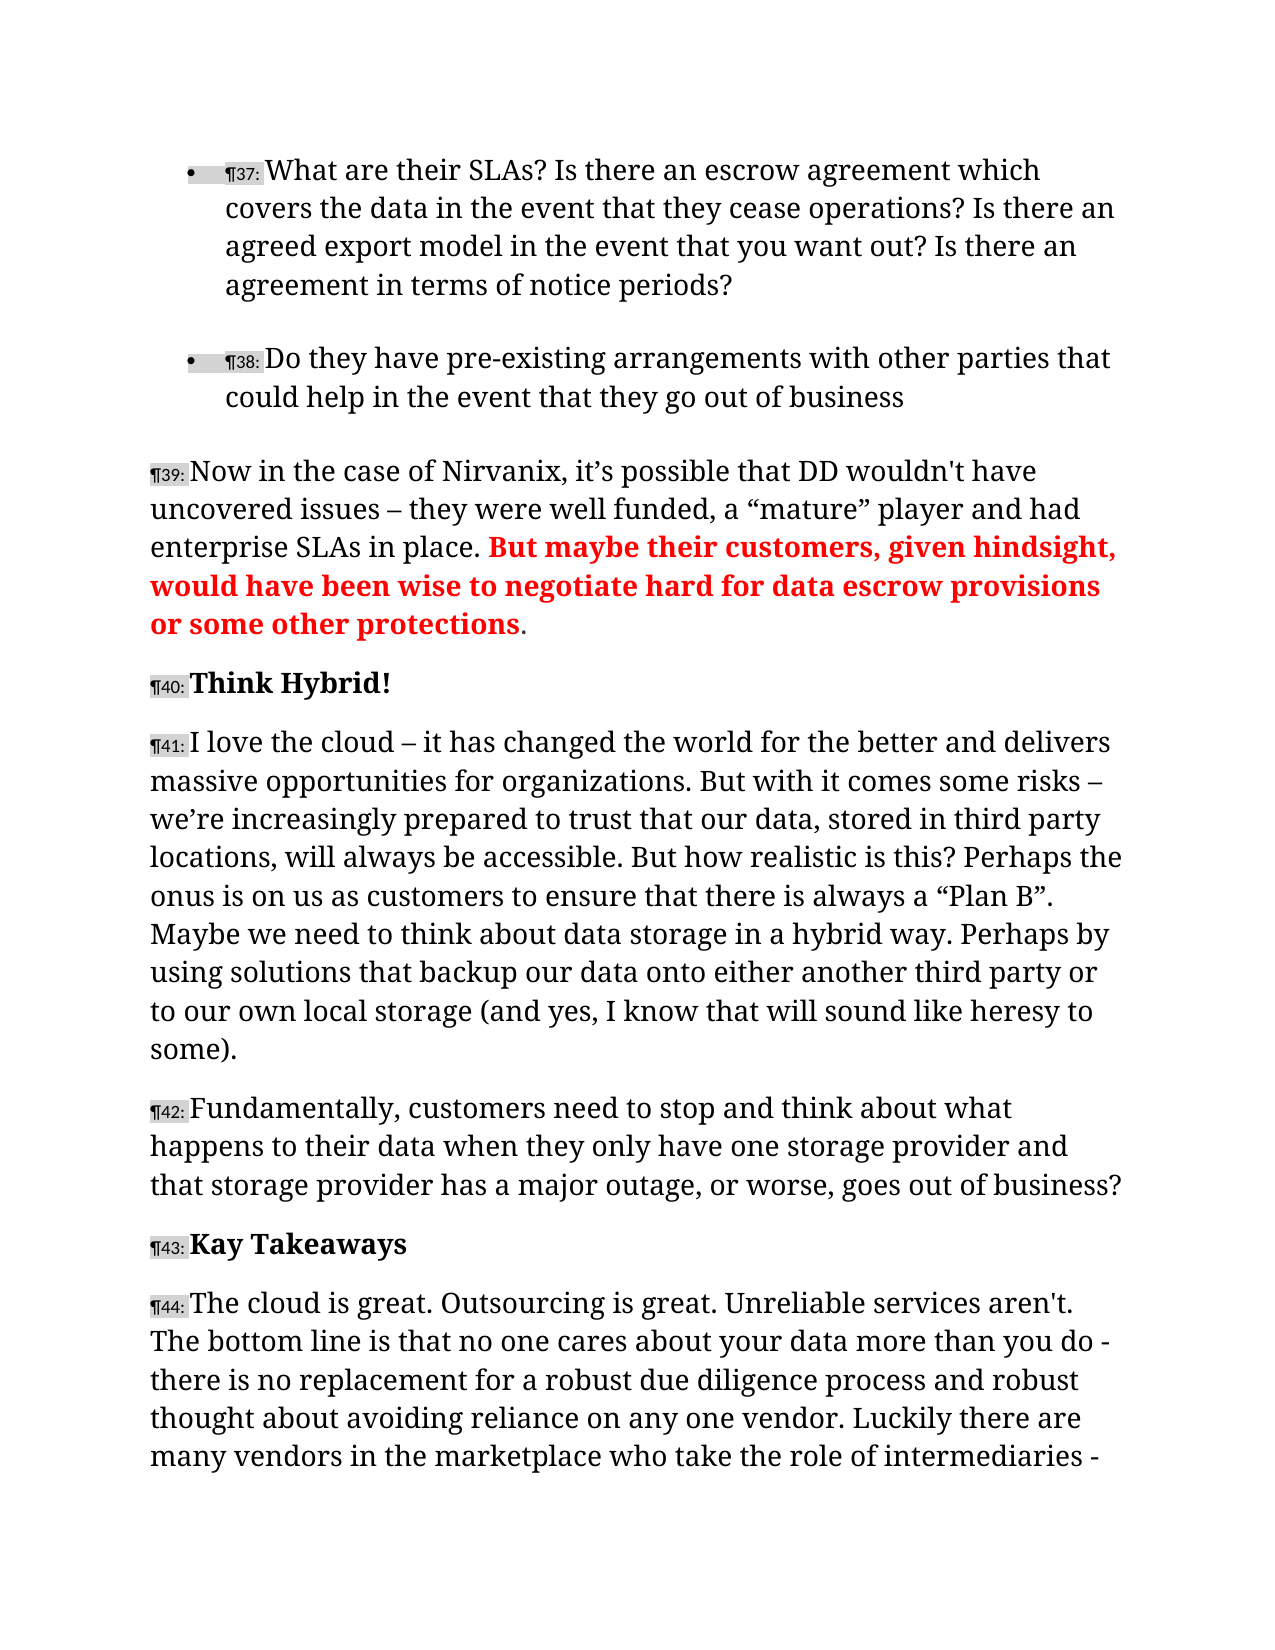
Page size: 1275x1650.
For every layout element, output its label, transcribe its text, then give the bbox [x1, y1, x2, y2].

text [150, 1283, 1125, 1475]
list ¶37: What are their SLAs? Is there an escrow agreement which covers the data in the event that they cease operations? Is there an agreed export model in the event that you want out? Is there an agreement in terms of notice periods? [187, 150, 1125, 303]
text ¶42: Fundamentally, customers need to stop and think about what happens to their data when they only have one storage provider and that storage provider has a major outage, or worse, goes out of business? [150, 1088, 1125, 1203]
text ¶41: I love the cloud – it has changed the world for the better and delivers massive opportunities for organizations. But with it comes some risks – we’re increasingly prepared to trust that our data, stored in third party locations, will always be accessible. But how realistic is this? Perhaps the onus is on us as customers to ensure that there is always a “Plan B”. Maybe we need to think about data storage in a hybrid way. Perhaps by using solutions that backup our data onto either another third party or to our own local storage (and yes, I know that will sound like heresy to some). [150, 722, 1125, 1067]
list ¶38: Do they have pre-existing arrangements with other parties that could help in the event that they go out of business [187, 339, 1125, 415]
text ¶40: Think Hybrid! [150, 663, 1125, 702]
text ¶43: Kay Takeaways [150, 1224, 1125, 1262]
text ¶39: Now in the case of Nirvanix, it’s possible that DD wouldn't have uncovered issues – they were well funded, a “mature” player and had enterprise SLAs in place. But maybe their customers, given hindsight, would have been wise to negotiate hard for data escrow provisions or some other protections. [150, 451, 1125, 642]
